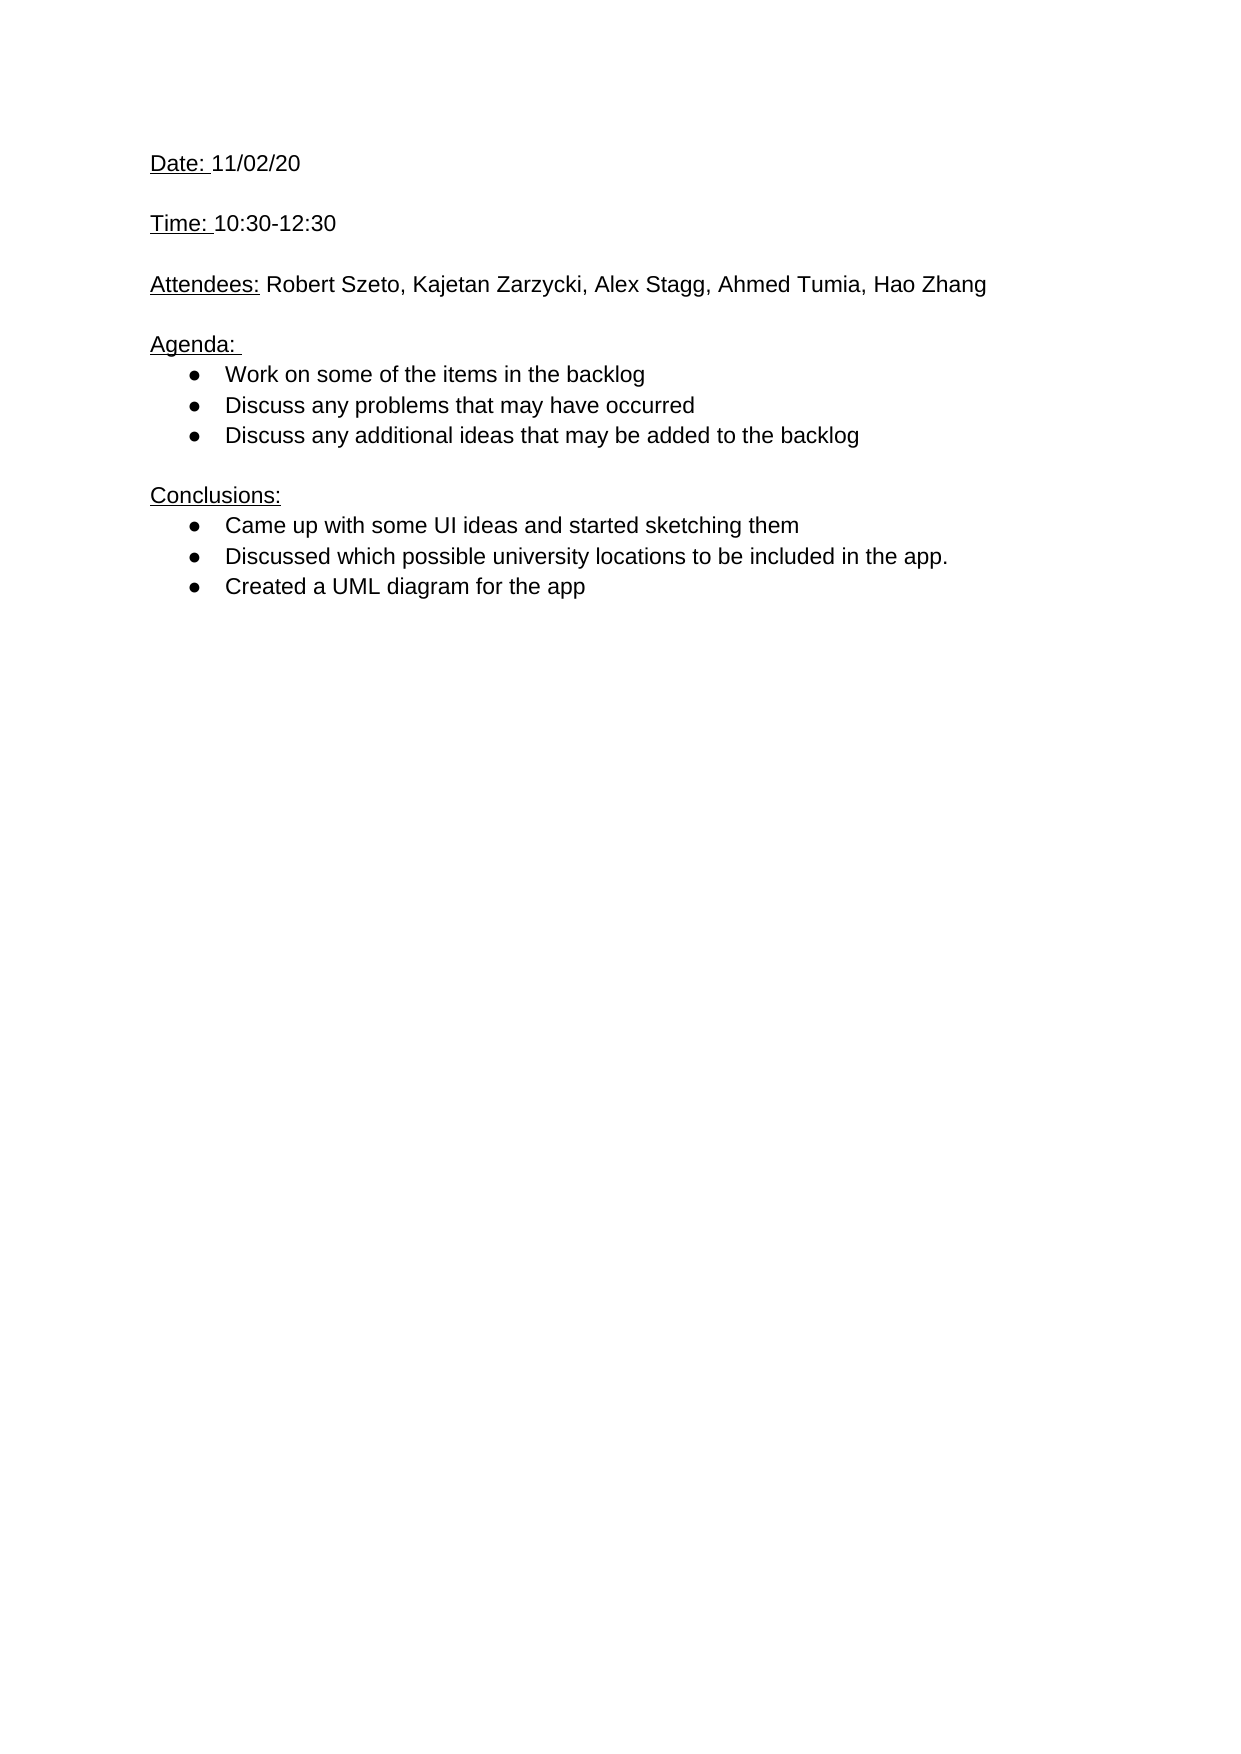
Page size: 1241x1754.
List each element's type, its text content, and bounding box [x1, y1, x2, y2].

list Discussed which possible university locations to be included in the app. [187, 543, 1090, 569]
list Discuss any additional ideas that may be added to the backlog [187, 422, 1090, 448]
text Attendees: Robert Szeto, Kajetan Zarzycki, Alex Stagg, Ahmed Tumia, Hao Zhang [150, 271, 1090, 297]
text Conclusions: [150, 482, 1090, 509]
list Created a UML diagram for the app [187, 573, 1090, 599]
list Discuss any problems that may have occurred [187, 392, 1090, 418]
text Agenda: [150, 331, 1090, 358]
list Came up with some UI ideas and started sketching them [187, 512, 1090, 539]
text Time: 10:30-12:30 [150, 210, 1090, 237]
text Date: 11/02/20 [150, 150, 1090, 176]
list Work on some of the items in the backlog [187, 361, 1090, 388]
